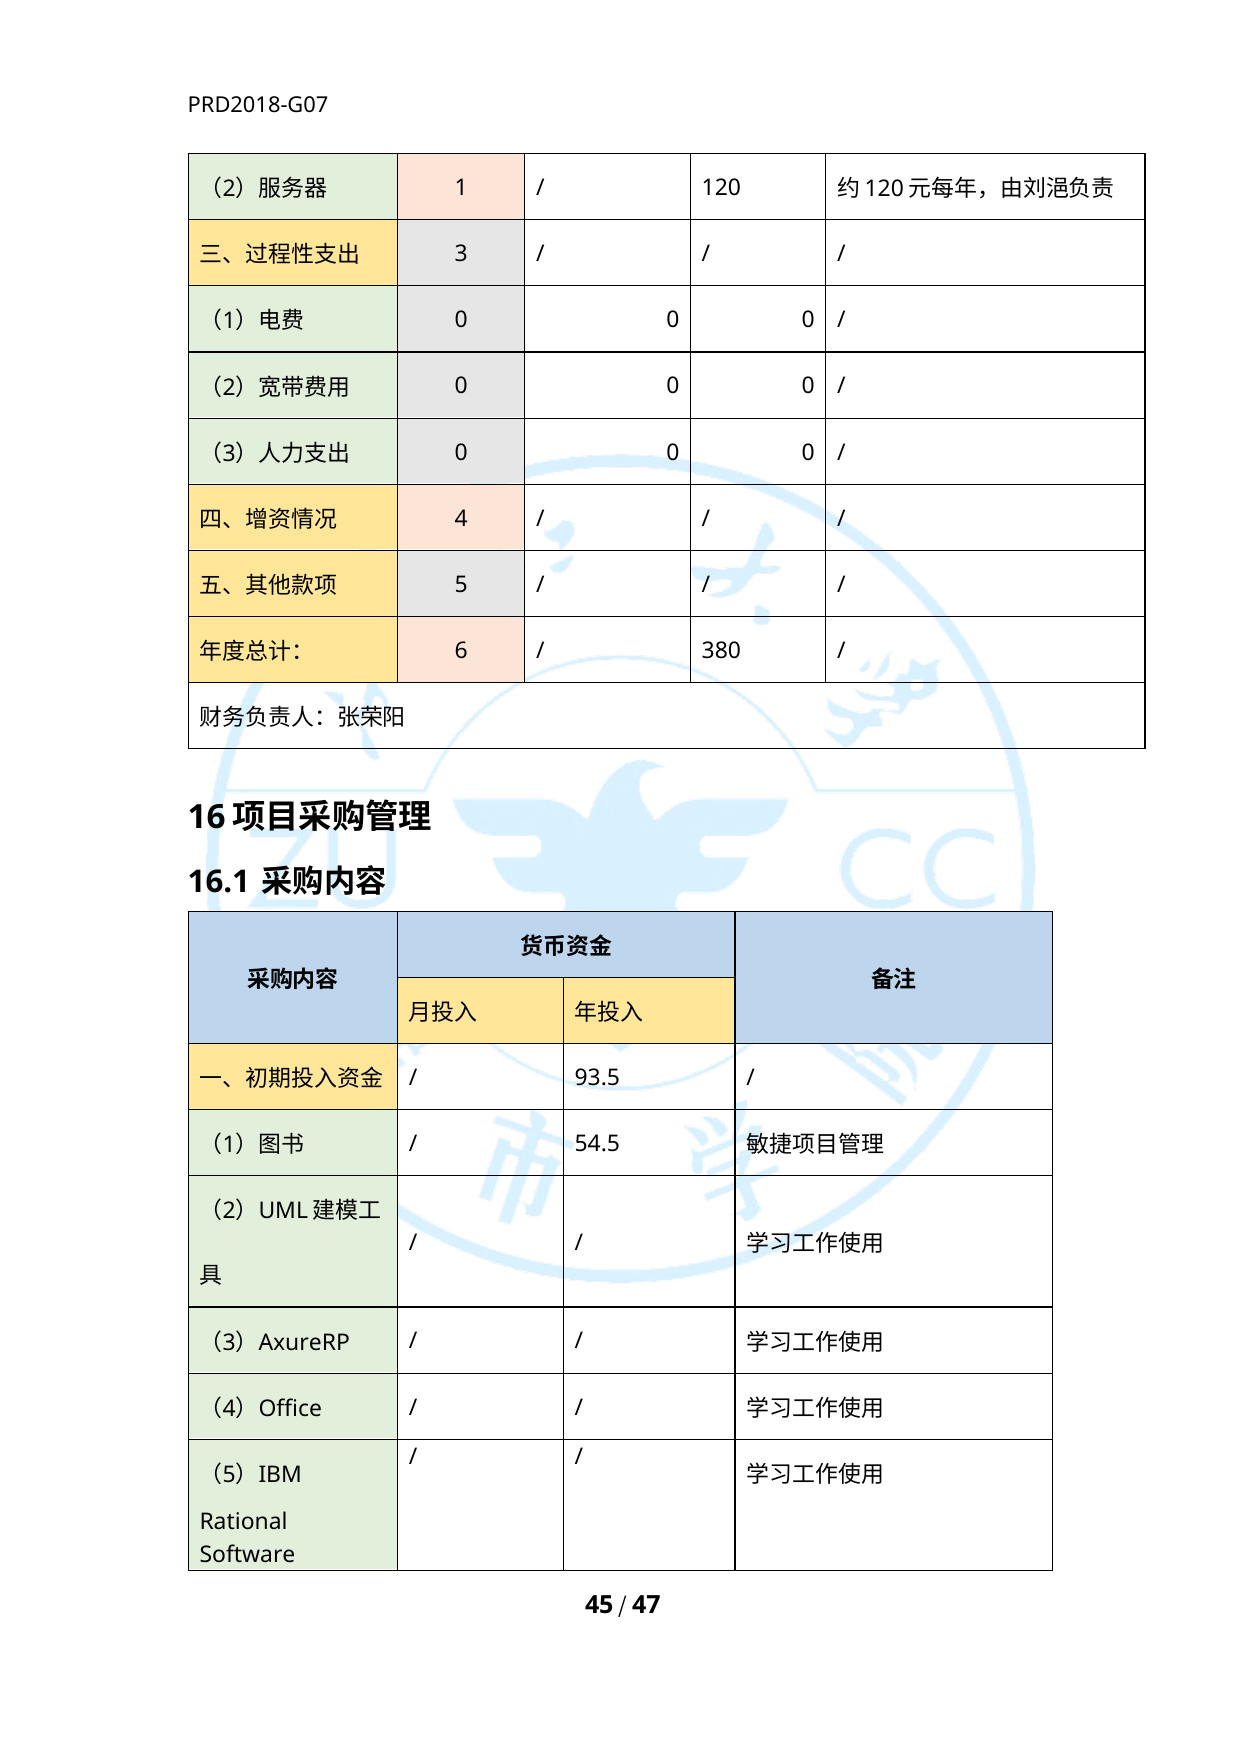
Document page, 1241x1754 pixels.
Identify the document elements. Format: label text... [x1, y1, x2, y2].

table_cell 学习工作使用 [736, 1440, 1052, 1569]
table_cell 3 [398, 220, 524, 285]
table_cell 年投入 [564, 978, 734, 1043]
table_cell / [691, 551, 825, 616]
table_cell 54.5 [564, 1110, 734, 1175]
table_cell / [525, 485, 690, 549]
text 项目采购管理 [187, 781, 1053, 846]
table_cell 380 [691, 617, 825, 682]
table_cell 约120元每年，由刘浥负责 [826, 154, 1144, 219]
table_cell 三、过程性支出 [189, 220, 397, 285]
table_cell / [691, 220, 825, 285]
table_cell 年度总计： [189, 617, 397, 682]
table_cell / [525, 617, 690, 682]
table_cell / [564, 1440, 734, 1569]
table_cell / [826, 551, 1144, 616]
table_cell / [564, 1308, 734, 1372]
table_cell （2）服务器 [189, 154, 397, 219]
table_cell 敏捷项目管理 [736, 1110, 1052, 1175]
table_header 采购内容 [189, 912, 397, 1043]
table_cell / [398, 1176, 563, 1306]
table_cell / [564, 1374, 734, 1438]
table_cell 0 [525, 419, 690, 483]
table_cell 93.5 [564, 1044, 734, 1109]
table_cell 0 [398, 419, 524, 483]
table_cell （3）人力支出 [189, 419, 397, 483]
table_cell / [525, 551, 690, 616]
table_cell 月投入 [398, 978, 563, 1043]
table_cell 0 [398, 286, 524, 351]
table_cell / [398, 1110, 563, 1175]
table_cell 五、其他款项 [189, 551, 397, 616]
table_cell / [691, 485, 825, 549]
table_cell / [826, 617, 1144, 682]
table_cell 0 [525, 353, 690, 417]
table_cell / [826, 286, 1144, 351]
table_cell 4 [398, 485, 524, 549]
table_cell （2）UML建模工具 [189, 1176, 397, 1306]
table_cell / [826, 220, 1144, 285]
table_cell / [826, 353, 1144, 417]
table_cell 学习工作使用 [736, 1176, 1052, 1306]
table_cell / [525, 220, 690, 285]
table_cell 5 [398, 551, 524, 616]
table_cell / [398, 1308, 563, 1372]
table_cell 6 [398, 617, 524, 682]
table_cell / [564, 1176, 734, 1306]
table_cell / [826, 419, 1144, 483]
table_cell / [826, 485, 1144, 549]
table_cell 四、增资情况 [189, 485, 397, 549]
table_cell / [525, 154, 690, 219]
table_cell / [398, 1374, 563, 1438]
table_cell 0 [691, 419, 825, 483]
text 采购内容 [187, 846, 1053, 911]
table_cell 0 [398, 353, 524, 417]
table_cell （2）宽带费用 [189, 353, 397, 417]
table_cell （3）AxureRP [189, 1308, 397, 1372]
table_cell （5）IBM Rational Software Architect [189, 1440, 397, 1569]
table_header 货币资金 [398, 912, 734, 977]
table_header 备注 [736, 912, 1052, 1043]
table_cell （1）图书 [189, 1110, 397, 1175]
table_cell / [398, 1044, 563, 1109]
table_cell 0 [691, 286, 825, 351]
table_cell 0 [691, 353, 825, 417]
table_cell （4）Office [189, 1374, 397, 1438]
table_cell 财务负责人：张荣阳 [189, 683, 1144, 748]
table_cell 1 [398, 154, 524, 219]
table_cell 学习工作使用 [736, 1308, 1052, 1372]
table_cell 120 [691, 154, 825, 219]
table_cell 学习工作使用 [736, 1374, 1052, 1438]
table_cell 0 [525, 286, 690, 351]
table_cell / [736, 1044, 1052, 1109]
table_cell / [398, 1440, 563, 1569]
table_cell （1）电费 [189, 286, 397, 351]
table_cell 一、初期投入资金 [189, 1044, 397, 1109]
